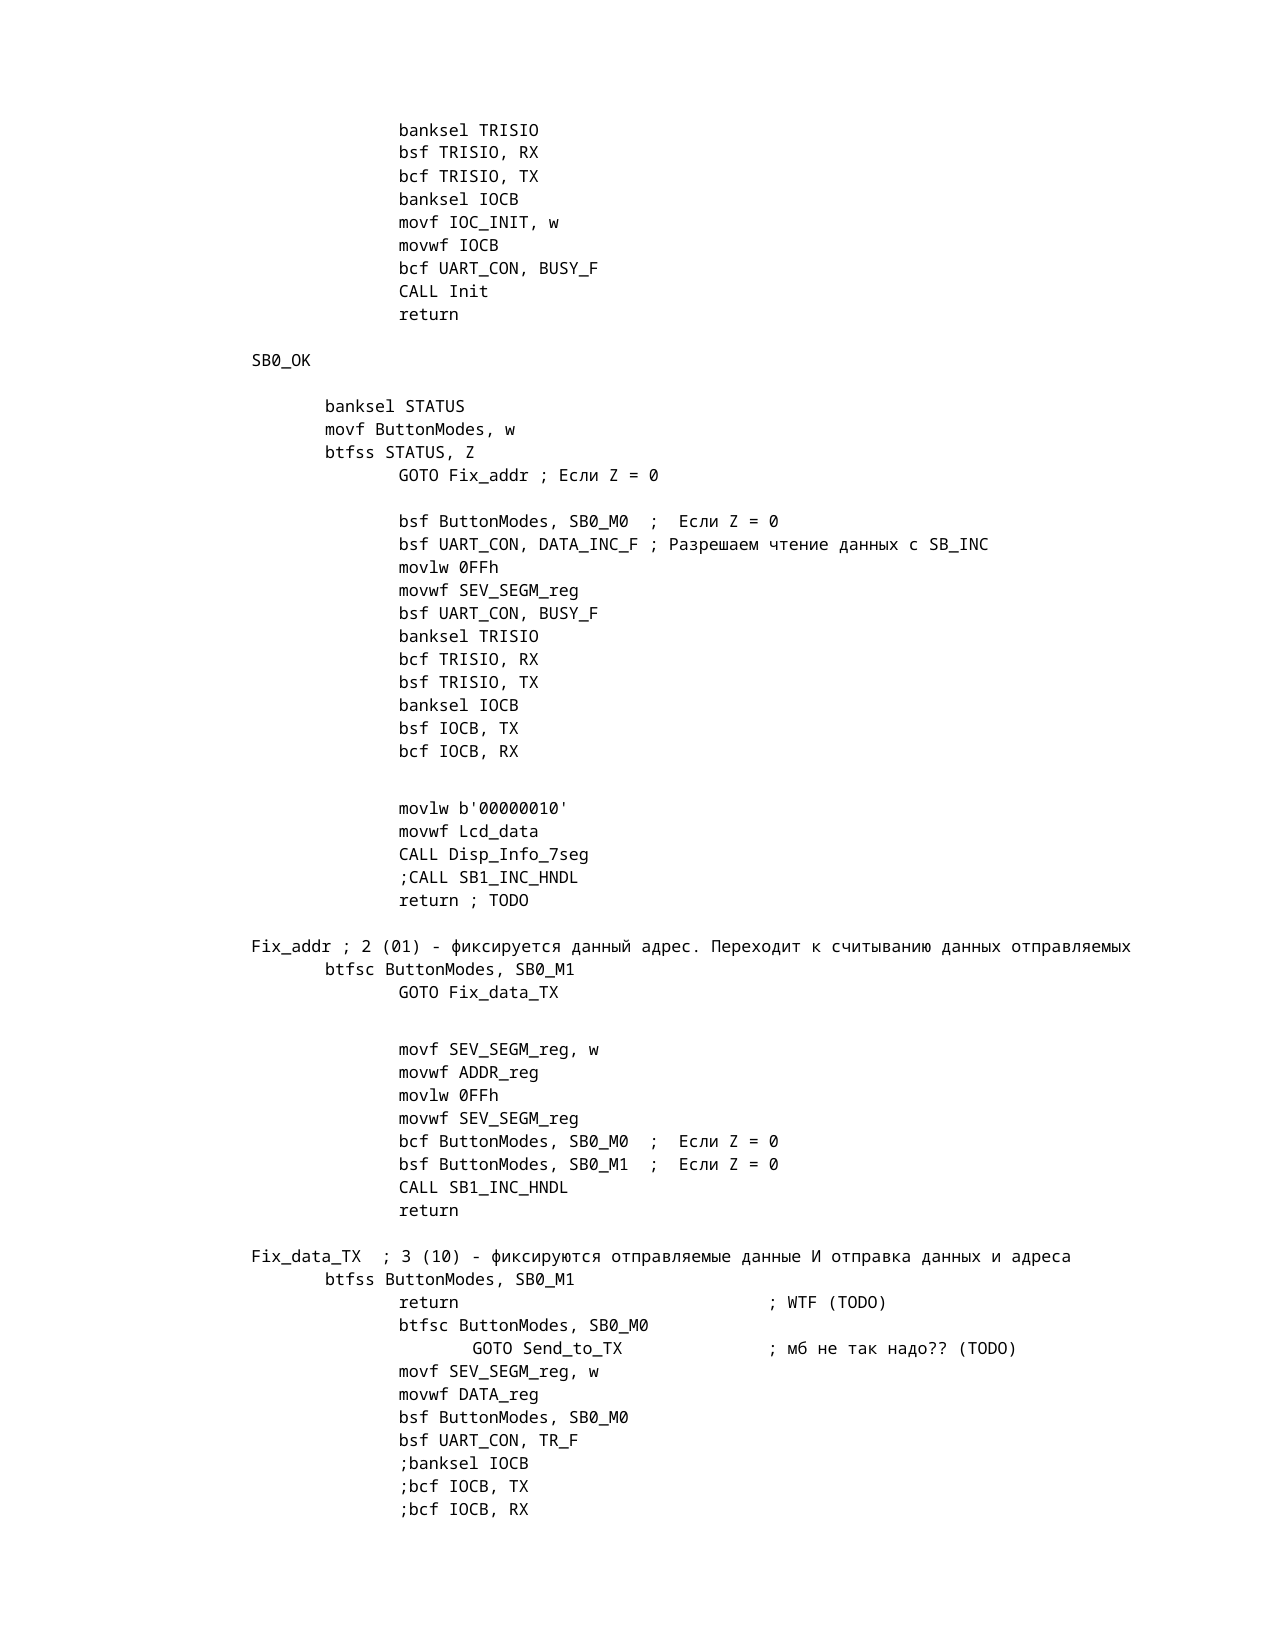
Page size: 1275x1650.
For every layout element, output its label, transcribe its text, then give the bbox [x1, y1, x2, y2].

text bsf ButtonModes, SB0_M0 [177, 1406, 1186, 1429]
text bcf UART_CON, BUSY_F [177, 256, 1186, 279]
text CALL Disp_Info_7seg [177, 843, 1186, 865]
text GOTO Send_to_TX ; мб не так надо?? (TODO) [177, 1337, 1186, 1359]
text Fix_data_TX ; 3 (10) - фиксируются отправляемые данные И отправка данных и адреса [177, 1245, 1186, 1267]
text movwf Lcd_data [177, 819, 1186, 842]
text movf ButtonModes, w [177, 417, 1186, 440]
text bsf TRISIO, TX [177, 671, 1186, 693]
text movlw 0FFh [177, 1084, 1186, 1106]
text SB0_OK [177, 348, 1186, 371]
text banksel STATUS [177, 394, 1186, 417]
text CALL SB1_INC_HNDL [177, 1176, 1186, 1198]
text CALL Init [177, 279, 1186, 302]
text return [177, 302, 1186, 325]
text GOTO Fix_data_TX [177, 981, 1186, 1003]
text bsf ButtonModes, SB0_M0 ; Если Z = 0 [177, 509, 1186, 532]
text movf SEV_SEGM_reg, w [177, 1038, 1186, 1060]
text bsf TRISIO, RX [177, 141, 1186, 164]
text movwf DATA_reg [177, 1383, 1186, 1406]
text movlw b'00000010' [177, 797, 1186, 819]
text ;banksel IOCB [177, 1452, 1186, 1475]
text ;CALL SB1_INC_HNDL [177, 866, 1186, 888]
text banksel IOCB [177, 694, 1186, 716]
text bsf UART_CON, TR_F [177, 1429, 1186, 1452]
text return [177, 1199, 1186, 1221]
text movf IOC_INIT, w [177, 210, 1186, 233]
text Fix_addr ; 2 (01) - фиксируется данный адрес. Переходит к считыванию данных отправляемых [177, 935, 1186, 957]
text return ; WTF (TODO) [177, 1291, 1186, 1313]
text bcf IOCB, RX [177, 740, 1186, 762]
text btfsc ButtonModes, SB0_M1 [177, 958, 1186, 980]
text bsf IOCB, TX [177, 717, 1186, 739]
text bsf ButtonModes, SB0_M1 ; Если Z = 0 [177, 1153, 1186, 1175]
text btfss STATUS, Z [177, 440, 1186, 463]
text btfss ButtonModes, SB0_M1 [177, 1268, 1186, 1291]
text movwf IOCB [177, 233, 1186, 256]
text banksel TRISIO [177, 624, 1186, 647]
text movlw 0FFh [177, 556, 1186, 578]
text ;bcf IOCB, RX [177, 1498, 1186, 1521]
text movf SEV_SEGM_reg, w [177, 1360, 1186, 1383]
text bcf TRISIO, RX [177, 648, 1186, 670]
text banksel TRISIO [177, 118, 1186, 141]
text return ; TODO [177, 889, 1186, 911]
text movwf SEV_SEGM_reg [177, 1107, 1186, 1129]
text btfsc ButtonModes, SB0_M0 [177, 1314, 1186, 1337]
text bcf TRISIO, TX [177, 164, 1186, 187]
text bcf ButtonModes, SB0_M0 ; Если Z = 0 [177, 1130, 1186, 1152]
text ;bcf IOCB, TX [177, 1475, 1186, 1498]
text banksel IOCB [177, 187, 1186, 210]
text GOTO Fix_addr ; Если Z = 0 [177, 463, 1186, 486]
text bsf UART_CON, DATA_INC_F ; Разрешаем чтение данных с SB_INC [177, 532, 1186, 555]
text movwf SEV_SEGM_reg [177, 578, 1186, 601]
text movwf ADDR_reg [177, 1061, 1186, 1083]
text bsf UART_CON, BUSY_F [177, 602, 1186, 624]
